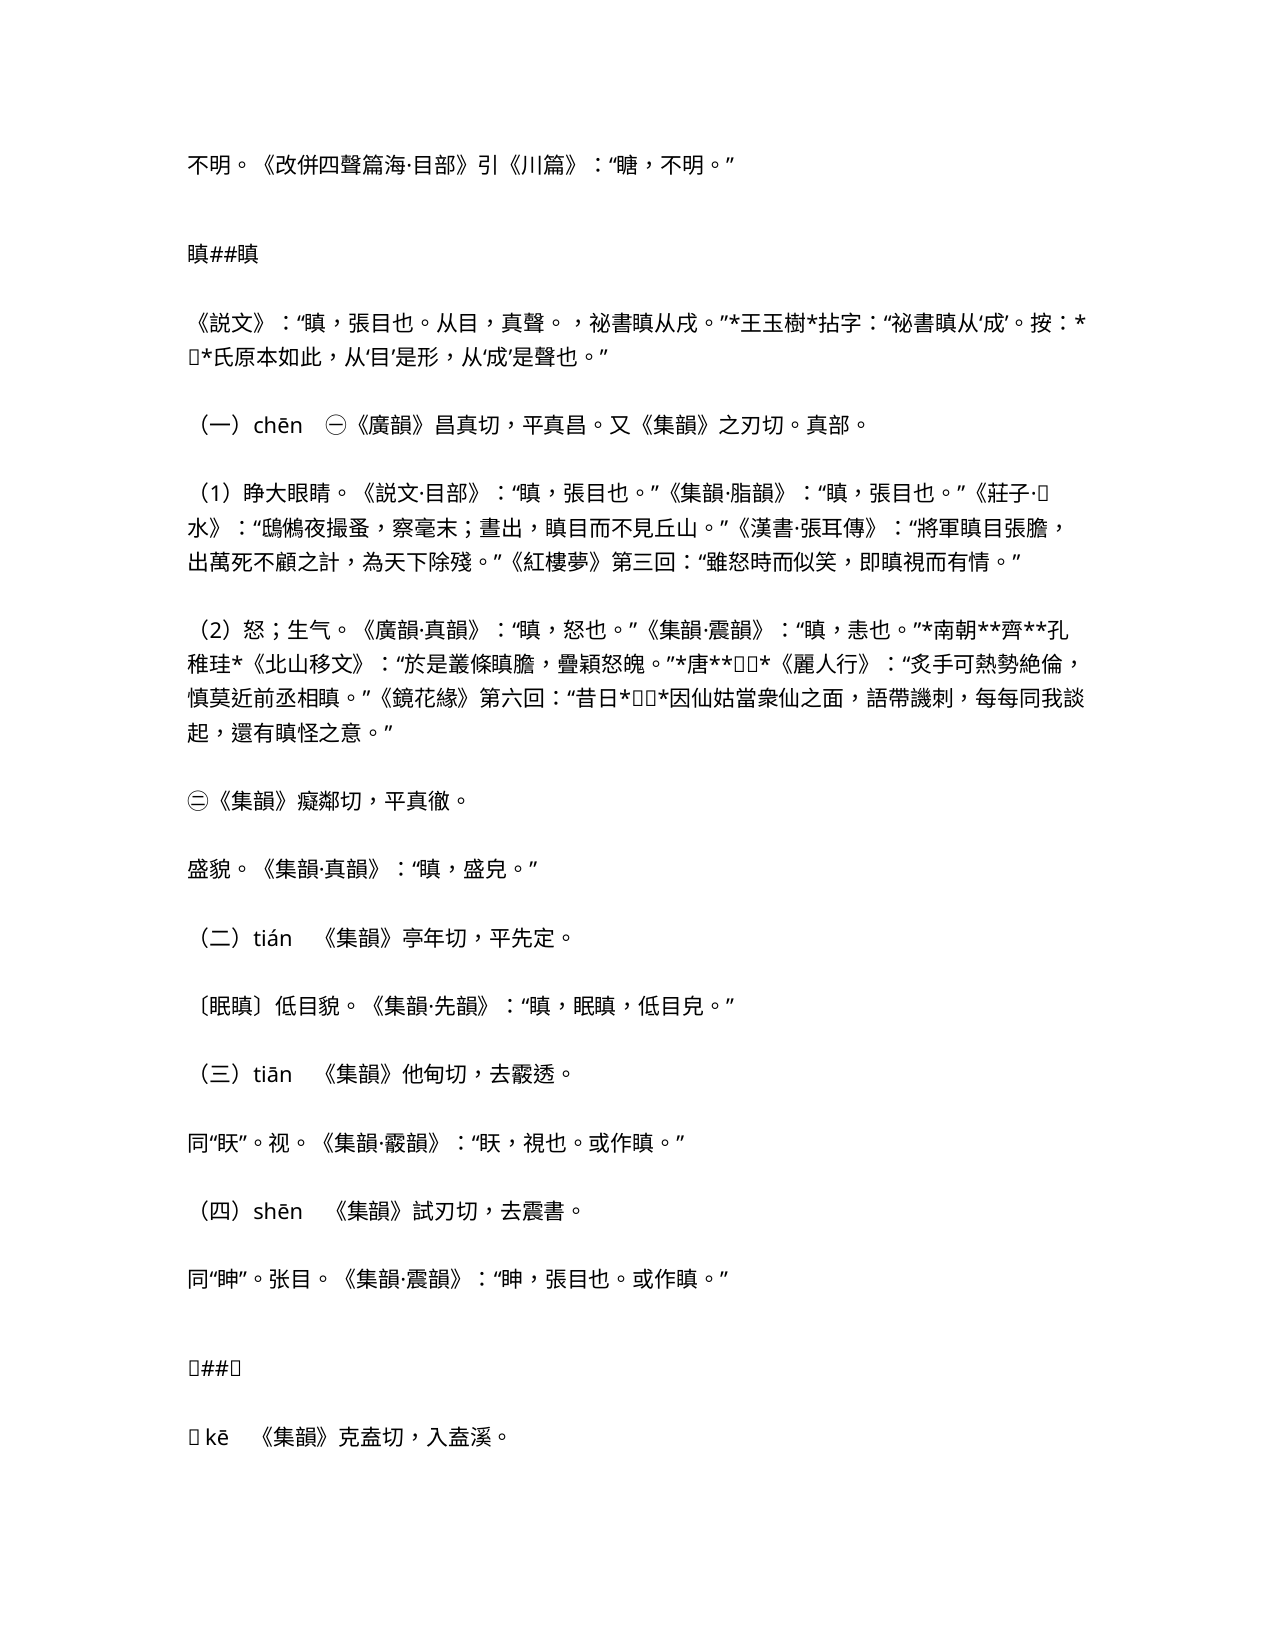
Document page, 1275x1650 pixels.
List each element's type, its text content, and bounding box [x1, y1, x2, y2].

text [187, 1353, 1087, 1486]
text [187, 150, 1087, 214]
text 瞋##瞋 《説文》：“瞋，張目也。从目，真聲。𥅜，祕書瞋从戌。”*王玉樹*拈字：“祕書瞋从‘成’。按：*許*氏原本如此，从‘目’是形，从‘成’是聲也。” （一）chēn ㊀《廣韻》昌真切，平真昌。又《集韻》之刃切。真部。 （1）睁大眼睛。《説文·目部》：“瞋，張目也。”《集韻·脂韻》：“瞋，張目也。”《莊子·秋水》：“鴟鵂夜撮蚤，察毫末；晝出，瞋目而不見丘山。”《漢書·張耳傳》：“將軍瞋目張膽，出萬死不顧之計，為天下除殘。”《紅樓夢》第三回：“雖怒時而似笑，即瞋視而有情。” （2）怒；生气。《廣韻·真韻》：“瞋，怒也。”《集韻·震韻》：“瞋，恚也。”*南朝**齊**孔稚珪*《北山移文》：“於是叢條瞋膽，疊穎怒魄。”*唐**杜甫*《麗人行》：“炙手可熱勢絶倫，慎莫近前丞相瞋。”《鏡花緣》第六回：“昔日*嫦娥*因仙姑當衆仙之面，語帶譏刺，每每同我談起，還有瞋怪之意。” ㊁《集韻》癡鄰切，平真徹。 盛貌。《集韻·真韻》：“瞋，盛皃。” （二）tián 《集韻》亭年切，平先定。 〔眠瞋〕低目貌。《集韻·先韻》：“瞋，眠瞋，低目皃。” （三）tiān 《集韻》他甸切，去霰透。 同“䀖”。视。《集韻·霰韻》：“䀖，視也。或作瞋。” （四）shēn 《集韻》試刃切，去震書。 同“眒”。张目。《集韻·震韻》：“眒，張目也。或作瞋。” [187, 239, 1087, 1328]
